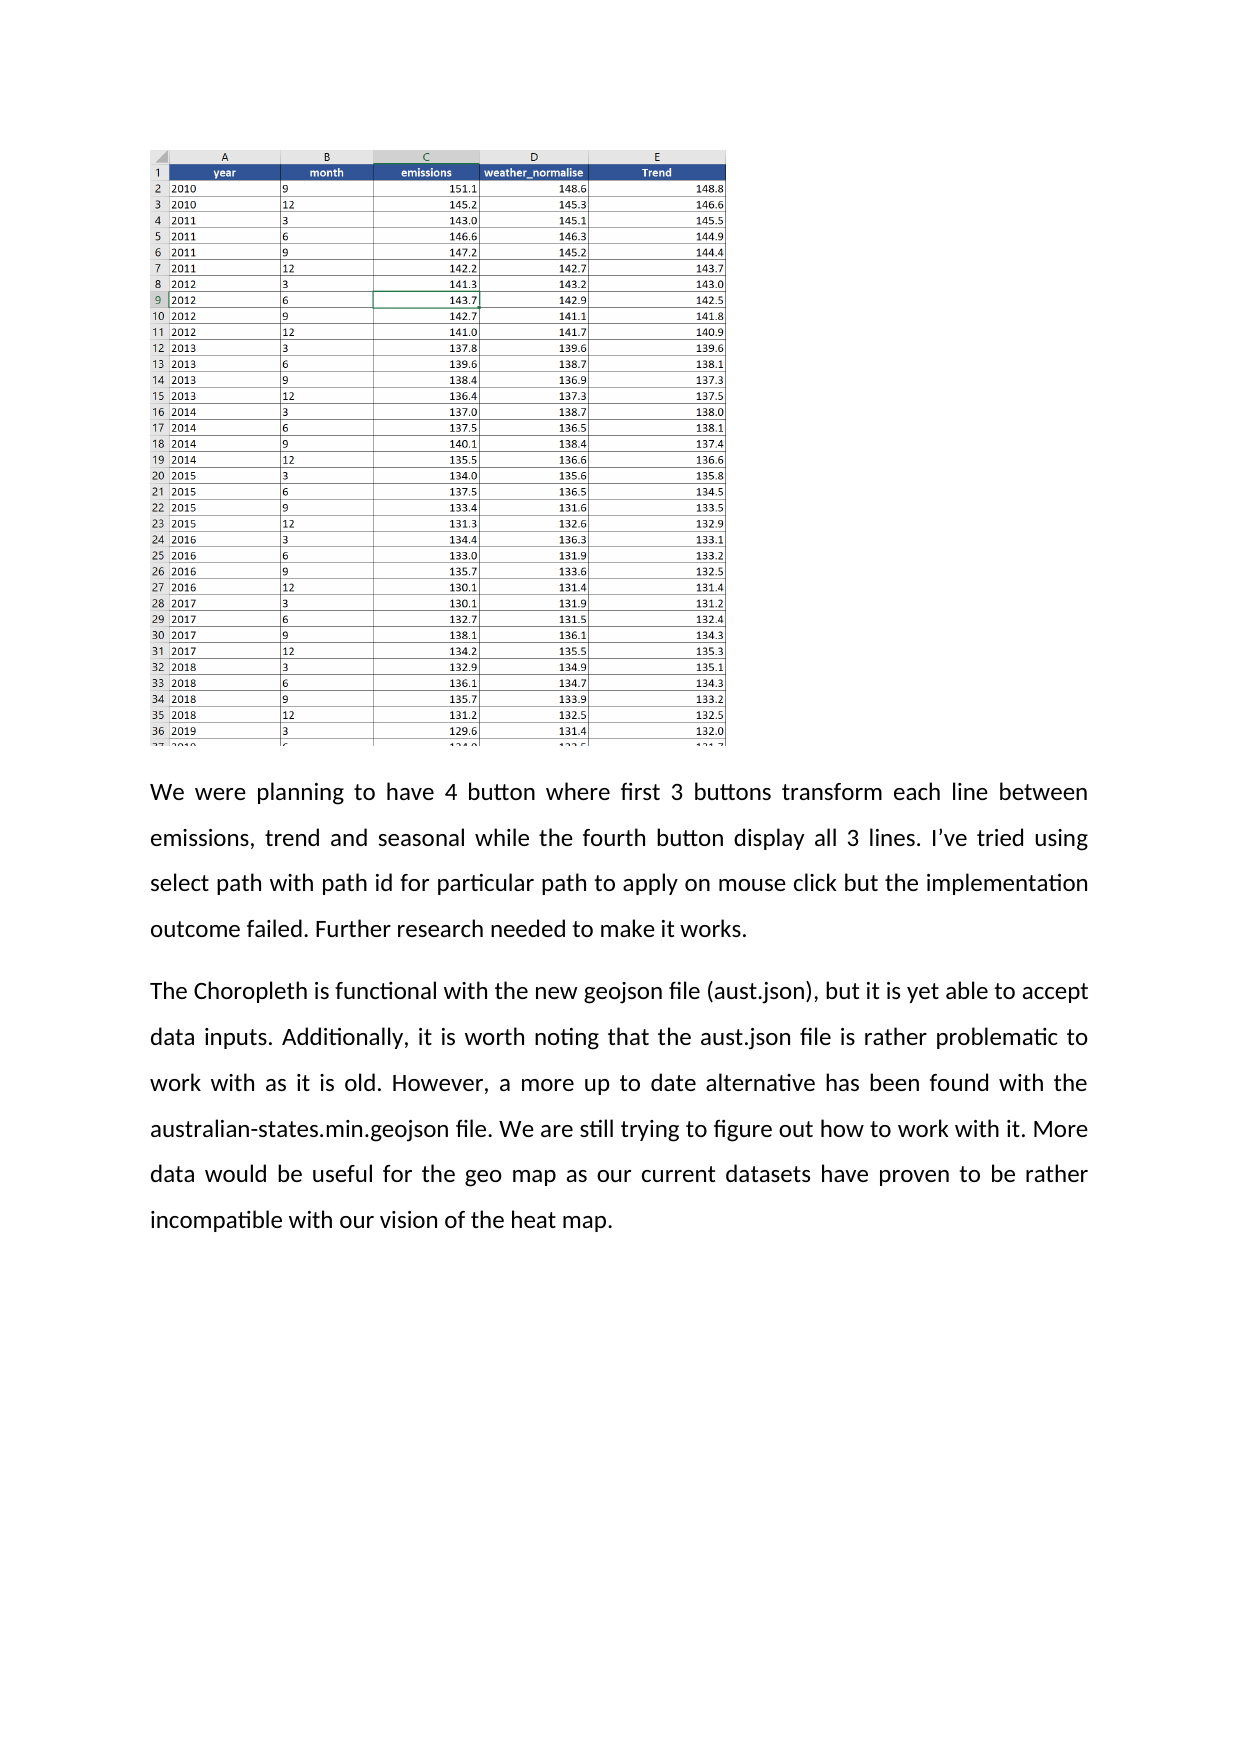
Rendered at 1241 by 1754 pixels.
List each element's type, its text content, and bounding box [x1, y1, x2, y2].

text The Choropleth is functional with the new geojson file (aust.json), but it is yet able to accept data inputs. Additionally, it is worth noting that the aust.json file is rather problematic to work with as it is old. However, a more up to date alternative has been found with the australian-states.min.geojson file. We are still trying to figure out how to work with it. More data would be useful for the geo map as our current datasets have proven to be rather incompatible with our vision of the heat map. [150, 976, 1090, 1235]
picture [150, 150, 727, 746]
text We were planning to have 4 button where first 3 buttons transform each line between emissions, trend and seasonal while the fourth button display all 3 lines. I’ve tried using select path with path id for particular path to apply on mouse click but the implementation outcome failed. Further research needed to make it works. [150, 776, 1090, 944]
